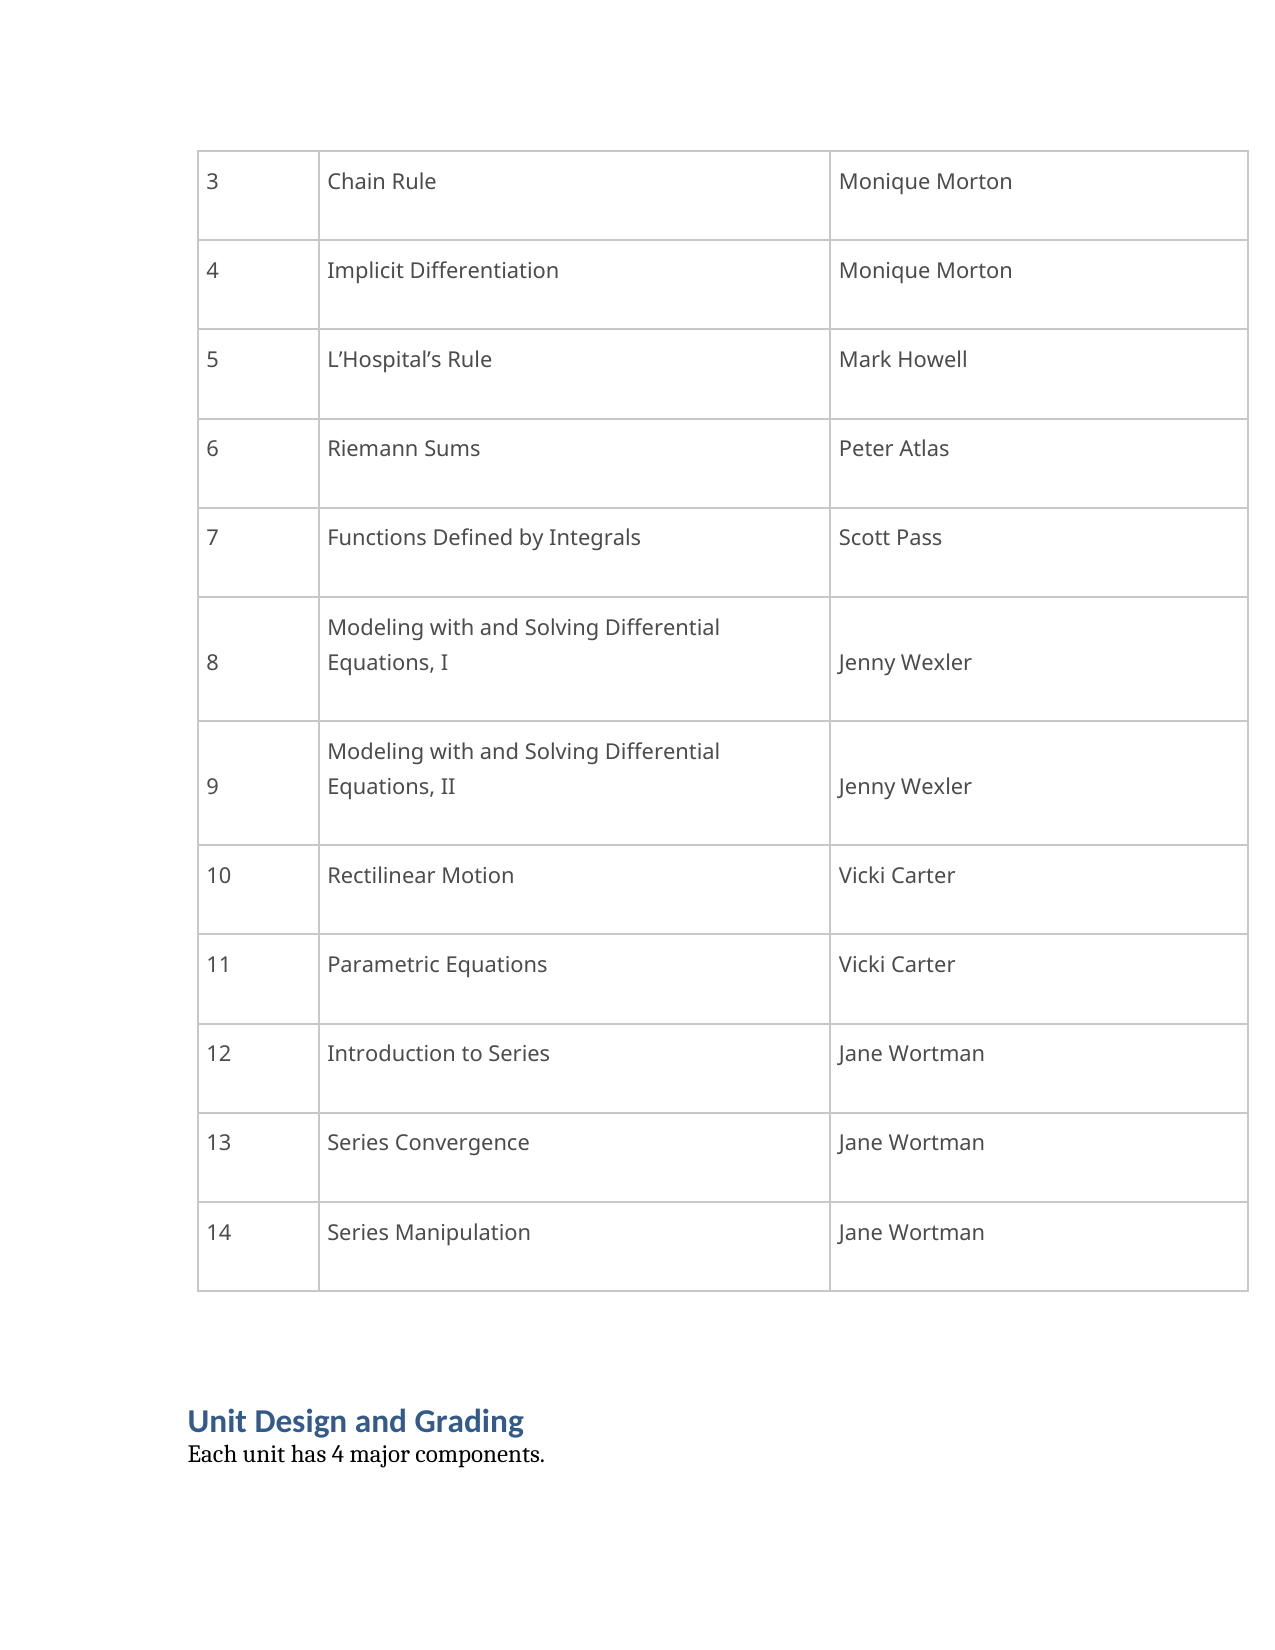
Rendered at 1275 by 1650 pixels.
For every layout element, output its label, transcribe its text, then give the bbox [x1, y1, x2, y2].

table_cell Scott Pass [831, 509, 1247, 596]
table_cell 13 [199, 1114, 318, 1201]
table_cell Jenny Wexler [831, 598, 1247, 720]
table_cell Chain Rule [320, 152, 829, 239]
table_cell Monique Morton [831, 152, 1247, 239]
table_cell Modeling with and Solving Differential Equations, I [320, 598, 829, 720]
table_cell 10 [199, 846, 318, 933]
table_cell Series Manipulation [320, 1203, 829, 1290]
table_cell Vicki Carter [831, 935, 1247, 1022]
table_cell Riemann Sums [320, 420, 829, 507]
table_cell Jenny Wexler [831, 722, 1247, 844]
table_cell 11 [199, 935, 318, 1022]
table_cell 9 [199, 722, 318, 844]
table_cell Implicit Differentiation [320, 241, 829, 328]
table_cell 4 [199, 241, 318, 328]
table_cell Peter Atlas [831, 420, 1247, 507]
table_cell Jane Wortman [831, 1114, 1247, 1201]
text Each unit has 4 major components. [187, 1440, 1087, 1469]
table_cell Parametric Equations [320, 935, 829, 1022]
table_cell 14 [199, 1203, 318, 1290]
table_cell Jane Wortman [831, 1203, 1247, 1290]
table_cell Jane Wortman [831, 1025, 1247, 1112]
table_cell 12 [199, 1025, 318, 1112]
table_cell 3 [199, 152, 318, 239]
table_cell Rectilinear Motion [320, 846, 829, 933]
table_cell Monique Morton [831, 241, 1247, 328]
table_cell Functions Defined by Integrals [320, 509, 829, 596]
table_cell 7 [199, 509, 318, 596]
table_cell Introduction to Series [320, 1025, 829, 1112]
table_cell L’Hospital’s Rule [320, 330, 829, 417]
subtitle Unit Design and Grading [187, 1399, 1087, 1440]
table_cell 8 [199, 598, 318, 720]
table_cell Mark Howell [831, 330, 1247, 417]
table_cell Vicki Carter [831, 846, 1247, 933]
table_cell Modeling with and Solving Differential Equations, II [320, 722, 829, 844]
table_cell 6 [199, 420, 318, 507]
table_cell Series Convergence [320, 1114, 829, 1201]
table_cell 5 [199, 330, 318, 417]
